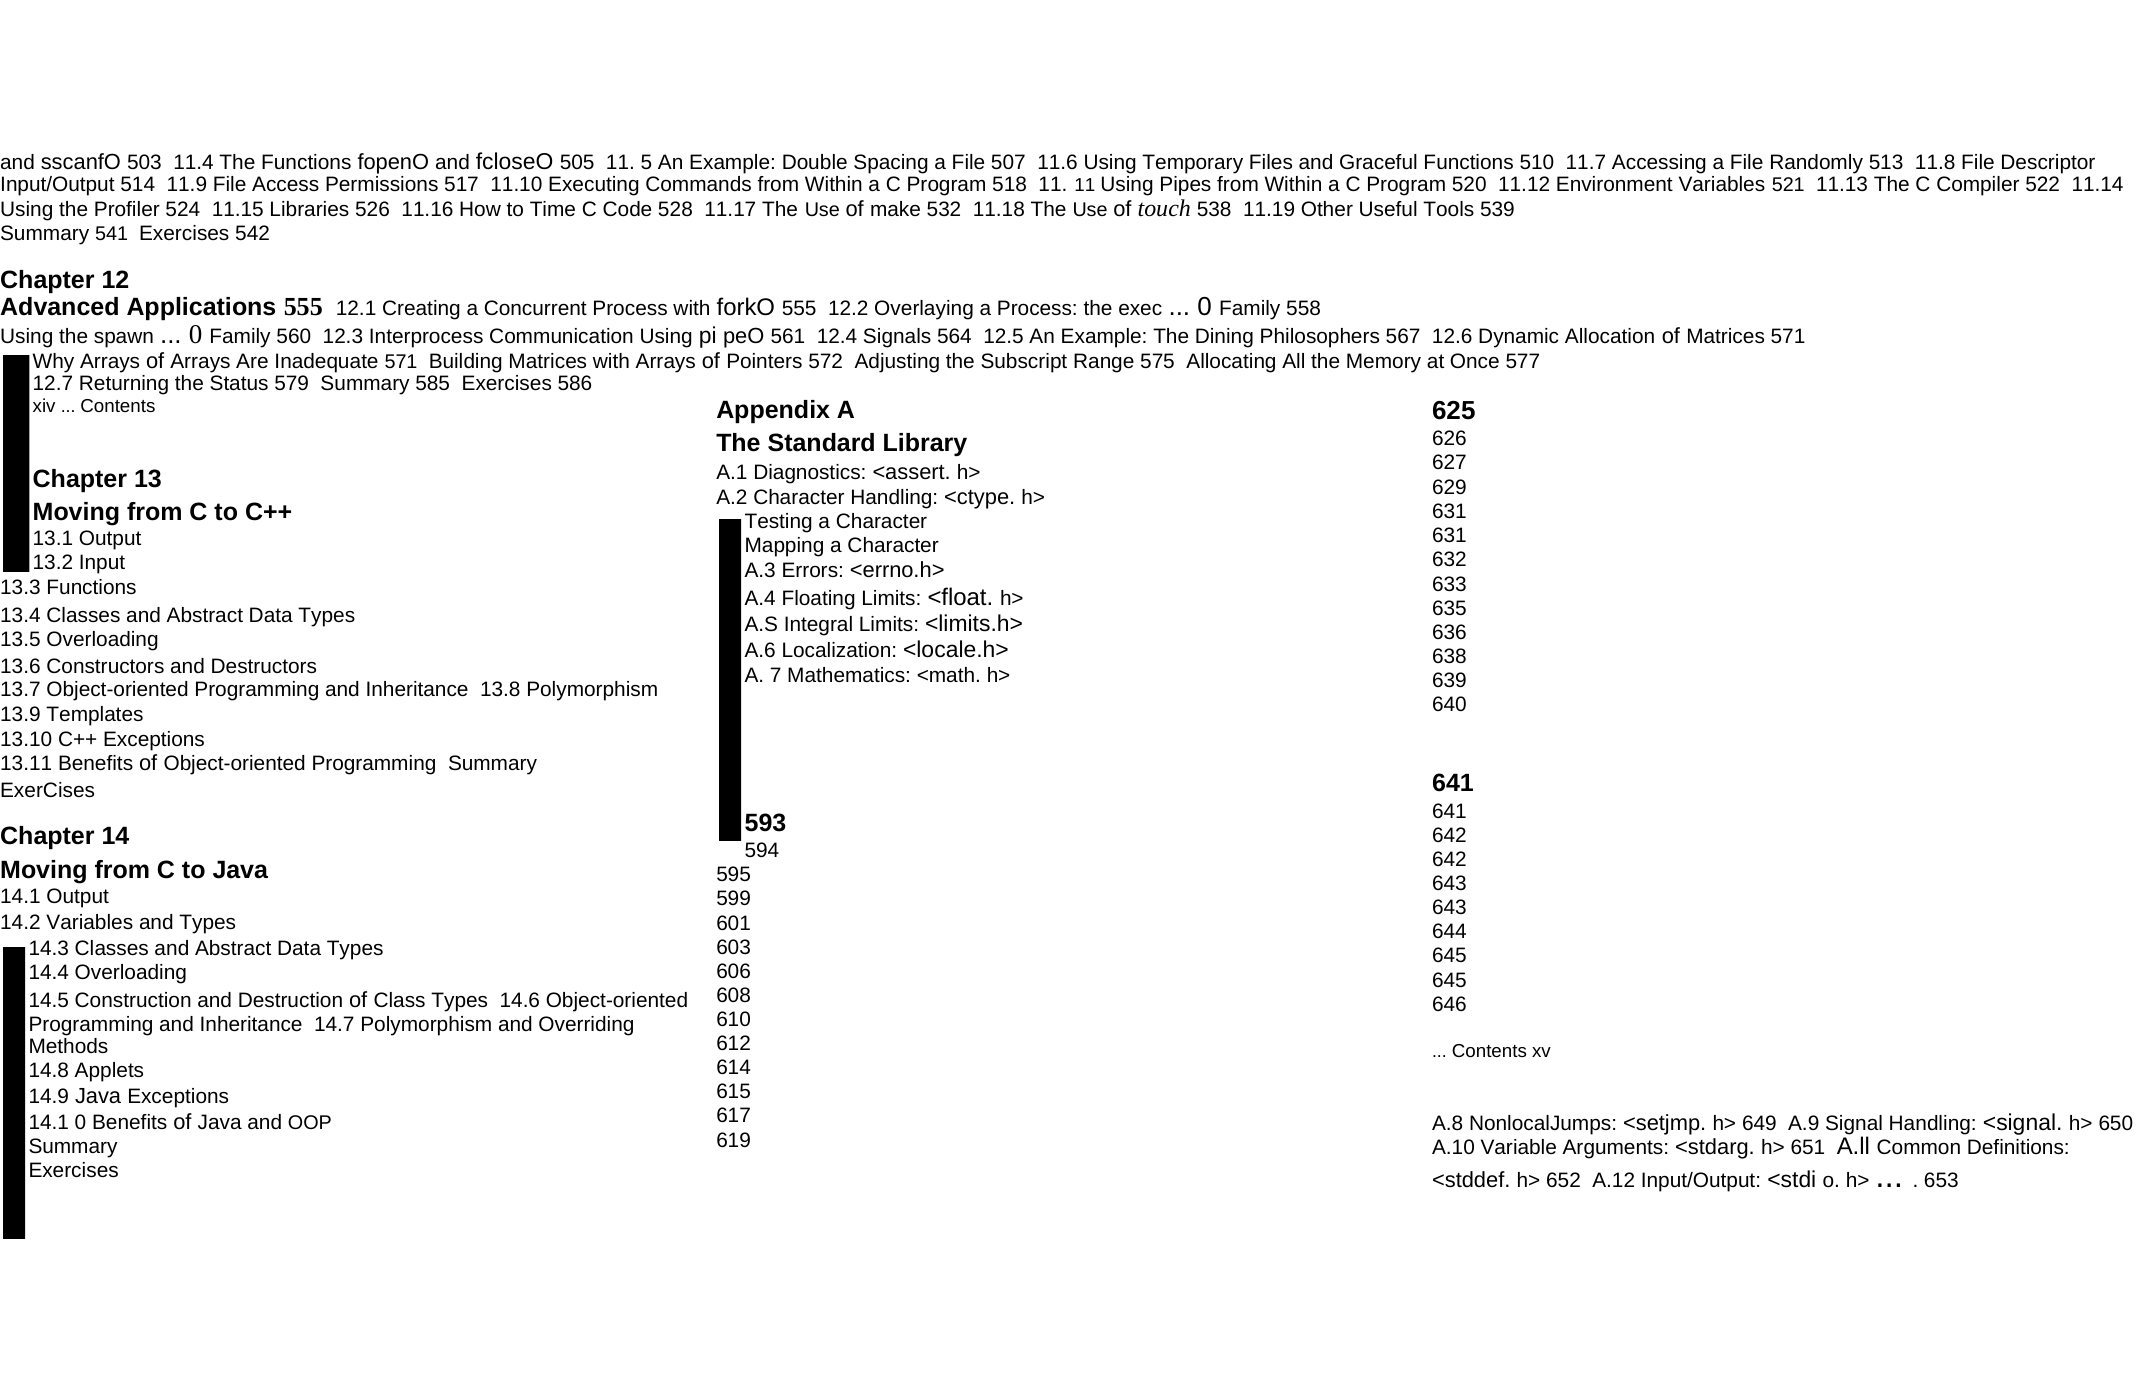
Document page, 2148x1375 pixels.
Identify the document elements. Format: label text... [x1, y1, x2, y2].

text A.1 Diagnostics: <assert. h> [716, 459, 1432, 484]
text 594 [716, 838, 1432, 862]
text xiv ... Contents [30, 395, 716, 417]
text 14.2 Variables and Types [0, 909, 716, 933]
text Summary 541 Exercises 542 [0, 222, 2148, 245]
text ExerCises [0, 778, 716, 802]
text 608 [716, 983, 1432, 1007]
text 635 [1432, 595, 2148, 619]
text A.8 NonlocalJumps: <setjmp. h> 649 A.9 Signal Handling: <signal. h> 650 A.10 Variable Arguments: <stdarg. h> 651 A.ll Common Definitions: <stddef. h> 652 A.12 Input/Output: <stdi o. h> ... . 653 [1432, 1111, 2148, 1195]
text Testing a Character [716, 509, 1432, 533]
text 13.3 Functions [0, 575, 716, 599]
text A.4 Floating Limits: <float. h> [742, 582, 1432, 610]
text Chapter 12 [0, 270, 2148, 293]
text 13.1 Output [30, 526, 716, 550]
text Moving from C to C++ [30, 497, 716, 526]
text 13.6 Constructors and Destructors [0, 653, 716, 677]
text Chapter 13 [30, 463, 716, 492]
text Moving from C to Java [0, 855, 716, 883]
text A.S Integral Limits: <limits.h> [742, 610, 1432, 636]
text 593 [742, 808, 1432, 837]
text Chapter 14 [0, 821, 716, 850]
text 645 [1432, 943, 2148, 967]
text 601 [716, 911, 1432, 934]
text Why Arrays of Arrays Are Inadequate 571 Building Matrices with Arrays of Pointers 572 Adjusting the Subscript Range 575 Allocating All the Memory at Once 577 [0, 349, 2148, 373]
text 626 [1432, 426, 2148, 450]
text 641 [1432, 799, 2148, 823]
text 603 [716, 935, 1432, 959]
text Exercises [26, 1158, 716, 1182]
text Appendix A [716, 395, 1432, 424]
text 636 [1432, 619, 2148, 643]
text 617 [716, 1103, 1432, 1127]
text 644 [1432, 919, 2148, 943]
text 14.4 Overloading [26, 960, 716, 984]
text 14.8 Applets [26, 1058, 716, 1082]
text Using the spawn ... 0 Family 560 12.3 Interprocess Communication Using pi peO 561 12.4 Signals 564 12.5 An Example: The Dining Philosophers 567 12.6 Dynamic Allocation of Matrices 571 [0, 321, 2148, 349]
text 619 [716, 1127, 1432, 1151]
text 646 [1432, 992, 2148, 1016]
text and sscanfO 503 11.4 The Functions fopenO and fcloseO 505 11. 5 An Example: Double Spacing a File 507 11.6 Using Temporary Files and Graceful Functions 510 11.7 Accessing a File Randomly 513 11.8 File Descriptor Input/Output 514 11.9 File Access Permissions 517 11.10 Executing Commands from Within a C Program 518 11. 11 Using Pipes from Within a C Program 520 11.12 Environment Variables 521 11.13 The C Compiler 522 11.14 Using the Profiler 524 11.15 Libraries 526 11.16 How to Time C Code 528 11.17 The Use of make 532 11.18 The Use of touch 538 11.19 Other Useful Tools 539 [0, 150, 2148, 222]
text 13.7 Object-oriented Programming and Inheritance 13.8 Polymorphism [0, 679, 716, 700]
text 14.3 Classes and Abstract Data Types [0, 936, 716, 960]
text ... Contents xv [1432, 1039, 2148, 1061]
picture [3, 947, 26, 1239]
text 612 [716, 1031, 1432, 1055]
text 13.10 C++ Exceptions [0, 727, 716, 751]
text 629 [1432, 475, 2148, 499]
text 631 [1432, 499, 2148, 523]
picture [3, 355, 30, 572]
text 642 [1432, 847, 2148, 871]
text 615 [716, 1079, 1432, 1103]
text A. 7 Mathematics: <math. h> [742, 663, 1432, 687]
text 606 [716, 959, 1432, 983]
text 13.4 Classes and Abstract Data Types [0, 602, 716, 626]
text 14.5 Construction and Destruction of Class Types 14.6 Object-oriented Programming and Inheritance 14.7 Polymorphism and Overriding Methods [26, 988, 716, 1058]
text 614 [716, 1055, 1432, 1079]
picture [719, 519, 742, 841]
text 639 [1432, 668, 2148, 692]
text 13.9 Templates [0, 702, 716, 726]
text 14.1 Output [0, 883, 716, 907]
text 12.7 Returning the Status 579 Summary 585 Exercises 586 [30, 373, 2148, 395]
text 645 [1432, 967, 2148, 991]
text A.6 Localization: <locale.h> [742, 636, 1432, 663]
text 610 [716, 1007, 1432, 1031]
text 595 [716, 862, 1432, 886]
text 14.9 Java Exceptions [26, 1083, 716, 1108]
text 633 [1432, 571, 2148, 595]
text 625 [1432, 395, 2148, 425]
text 13.2 Input [0, 550, 716, 574]
text 631 [1432, 523, 2148, 547]
text Mapping a Character [742, 533, 1432, 557]
text 640 [1432, 692, 2148, 716]
text Advanced Applications 555 12.1 Creating a Concurrent Process with forkO 555 12.2 Overlaying a Process: the exec ... 0 Family 558 [0, 293, 2148, 321]
text 632 [1432, 547, 2148, 571]
text 643 [1432, 871, 2148, 895]
text Summary [26, 1134, 716, 1158]
text 627 [1432, 450, 2148, 474]
text A.2 Character Handling: <ctype. h> [716, 484, 1432, 509]
text 638 [1432, 644, 2148, 668]
text A.3 Errors: <errno.h> [742, 557, 1432, 582]
text 642 [1432, 823, 2148, 847]
text 13.11 Benefits of Object-oriented Programming Summary [0, 754, 716, 775]
text 13.5 Overloading [0, 626, 716, 650]
text 641 [1432, 768, 2148, 797]
text 14.1 0 Benefits of Java and OOP [26, 1109, 716, 1134]
text The Standard Library [716, 428, 1432, 457]
text 599 [716, 886, 1432, 910]
text 643 [1432, 895, 2148, 919]
